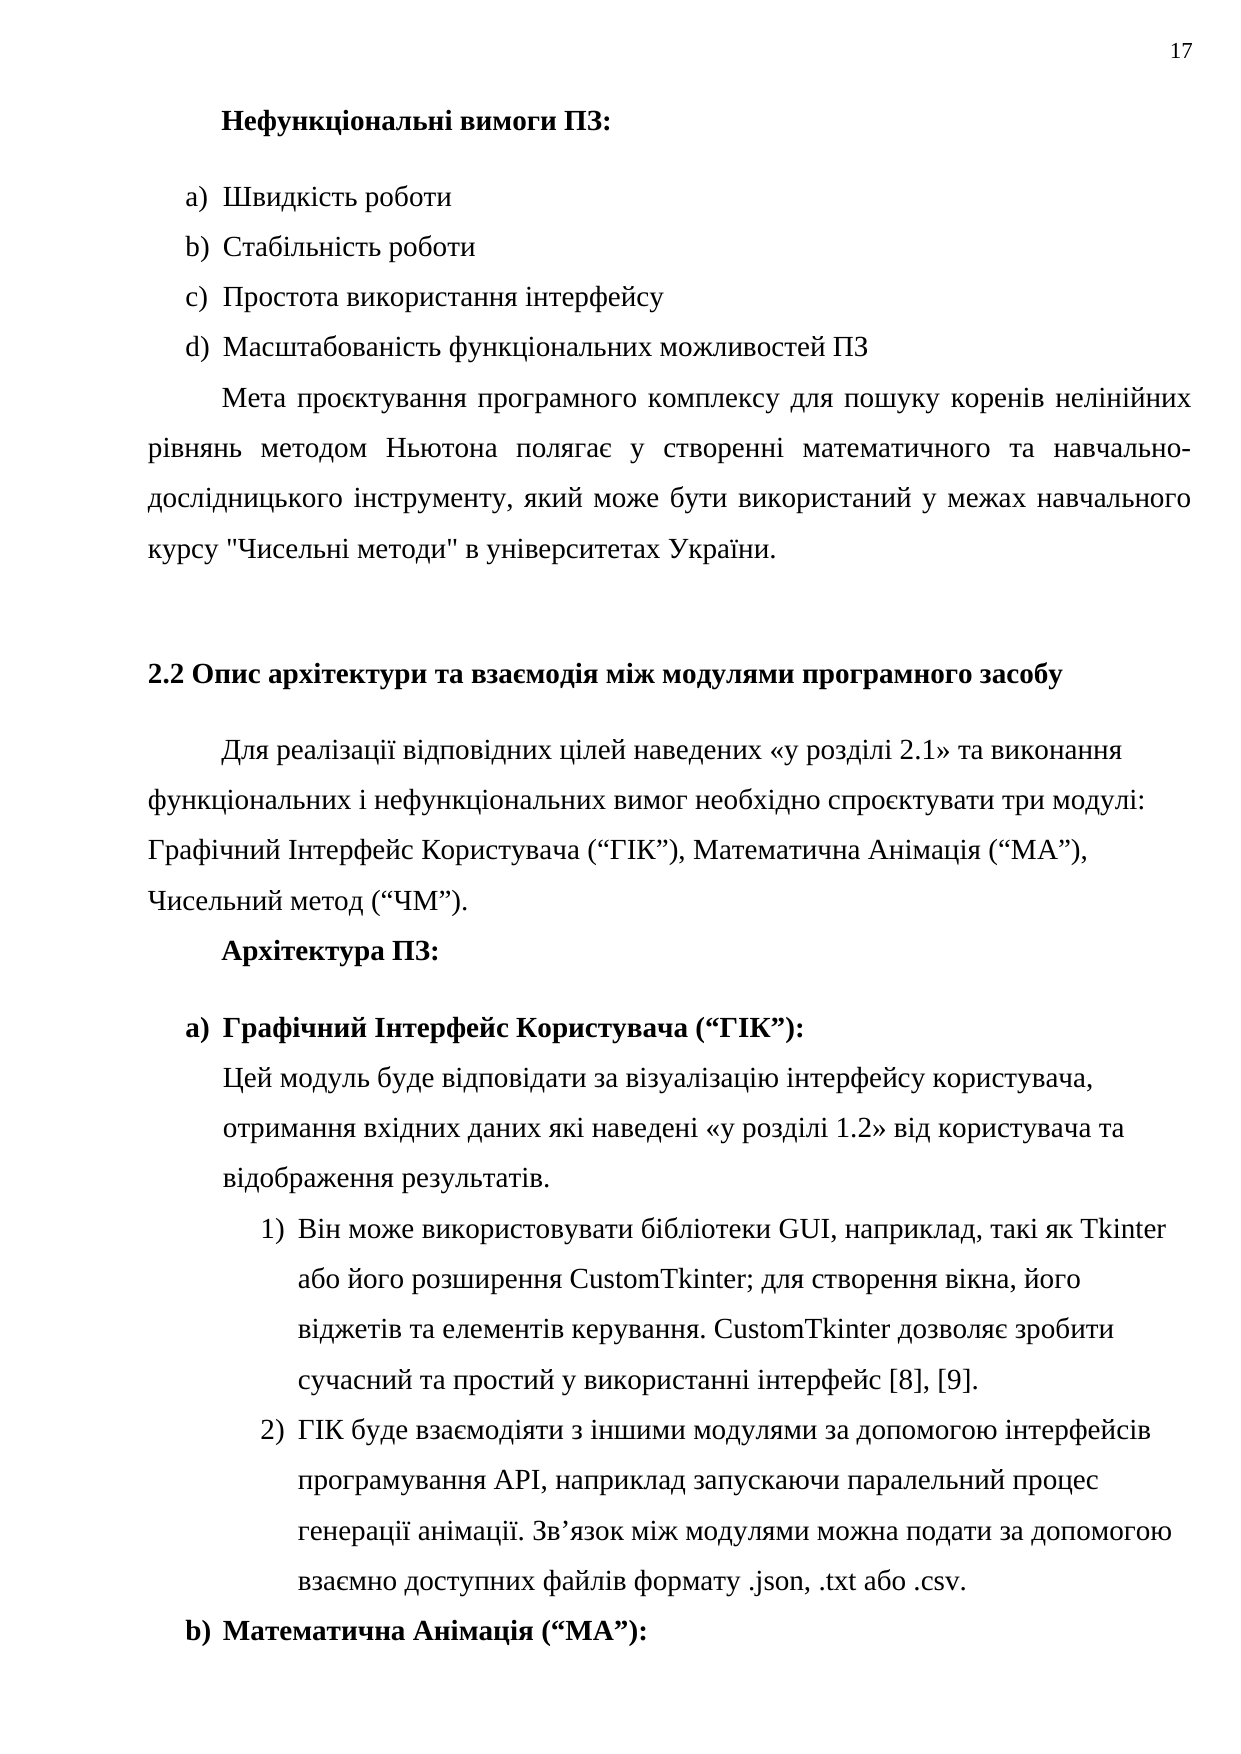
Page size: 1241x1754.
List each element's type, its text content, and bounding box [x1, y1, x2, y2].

list Математична Анімація (“МА”): [185, 1613, 1192, 1647]
text Архітектура ПЗ: [148, 933, 1192, 967]
list ГІК буде взаємодіяти з іншими модулями за допомогою інтерфейсів програмування API, наприклад запускаючи паралельний процес генерації анімації. Зв’язок між модулями можна подати за допомогою взаємно доступних файлів формату .json, .txt або .csv. [260, 1412, 1192, 1597]
list Швидкість роботи [185, 179, 1192, 212]
list Графічний Інтерфейс Користувача (“ГІК”): Цей модуль буде відповідати за візуалізацію інтерфейсу користувача, отримання вхідних даних які наведені «у розділі 1.2» від користувача та відображення результатів. [185, 1010, 1192, 1194]
text Для реалізації відповідних цілей наведених «у розділі 2.1» та виконання функціональних і нефункціональних вимог необхідно спроєктувати три модулі: Графічний Інтерфейс Користувача (“ГІК”), Математична Анімація (“МА”), Чисельний метод (“ЧМ”). [148, 732, 1192, 916]
list Простота використання інтерфейсу [185, 279, 1192, 313]
list Масштабованість функціональних можливостей ПЗ [185, 329, 1192, 363]
subtitle 2.2 Опис архітектури та взаємодія між модулями програмного засобу [148, 656, 1192, 690]
list Він може використовувати бібліотеки GUI, наприклад, такі як Tkinter або його розширення CustomTkinter; для створення вікна, його віджетів та елементів керування. CustomTkinter дозволяє зробити сучасний та простий у використанні інтерфейс [8], [9]. [260, 1211, 1192, 1395]
text Мета проєктування програмного комплексу для пошуку коренів нелінійних рівнянь методом Ньютона полягає у створенні математичного та навчально-дослідницького інструменту, який може бути використаний у межах навчального курсу "Чисельні методи" в університетах України. [148, 380, 1192, 564]
list Стабільність роботи [185, 229, 1192, 262]
text Нефункціональні вимоги ПЗ: [148, 103, 1192, 137]
